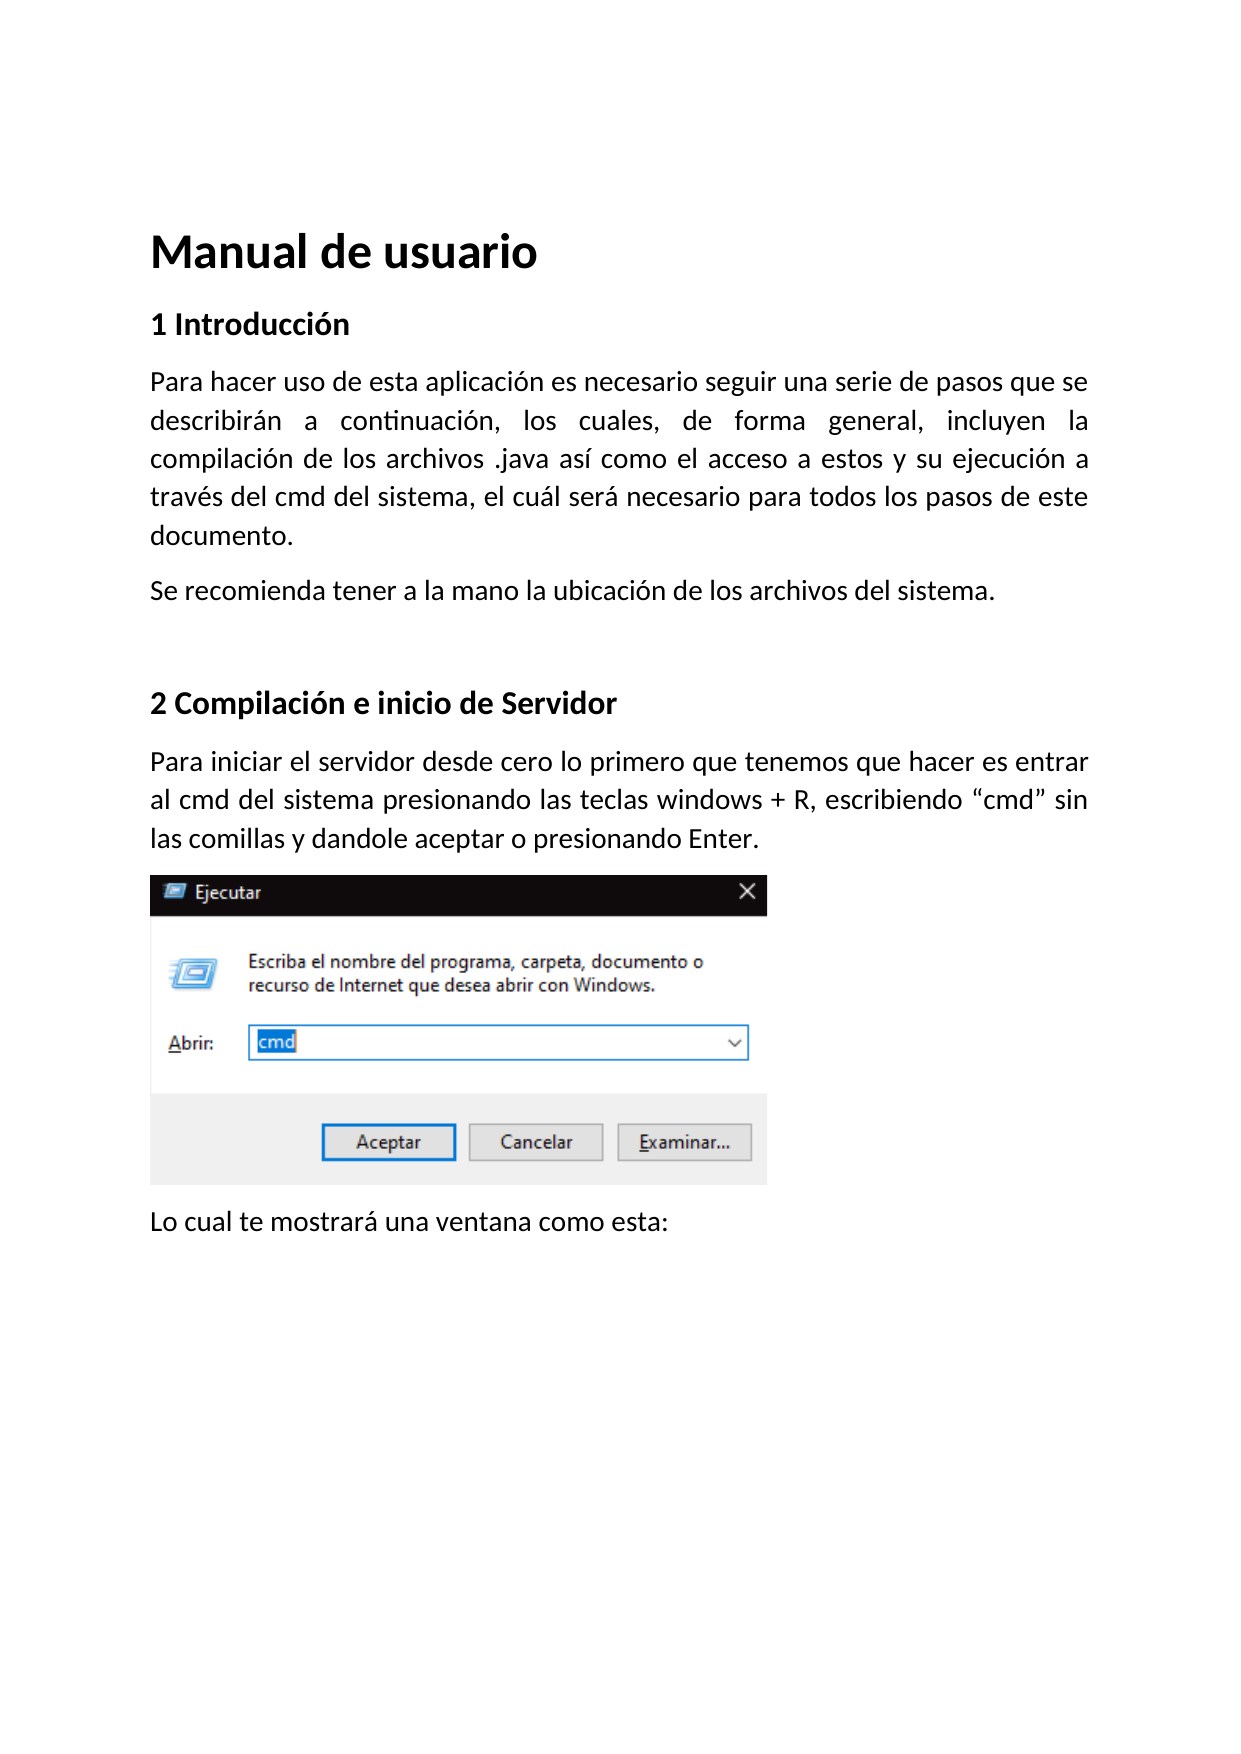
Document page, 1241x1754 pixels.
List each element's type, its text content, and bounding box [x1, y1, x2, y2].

text Manual de usuario [150, 220, 1090, 281]
picture [150, 875, 768, 1185]
text 2 Compilación e inicio de Servidor [150, 682, 1090, 723]
text Lo cual te mostrará una ventana como esta: [150, 1203, 1090, 1239]
text 1 Introducción [150, 303, 1090, 343]
text Se recomienda tener a la mano la ubicación de los archivos del sistema. [150, 572, 1090, 608]
text Para hacer uso de esta aplicación es necesario seguir una serie de pasos que se describirán a continuación, los cuales, de forma general, incluyen la compilación de los archivos .java así como el acceso a estos y su ejecución a través del cmd del sistema, el cuál será necesario para todos los pasos de este documento. [150, 363, 1090, 553]
text Para iniciar el servidor desde cero lo primero que tenemos que hacer es entrar al cmd del sistema presionando las teclas windows + R, escribiendo “cmd” sin las comillas y dandole aceptar o presionando Enter. [150, 743, 1090, 855]
